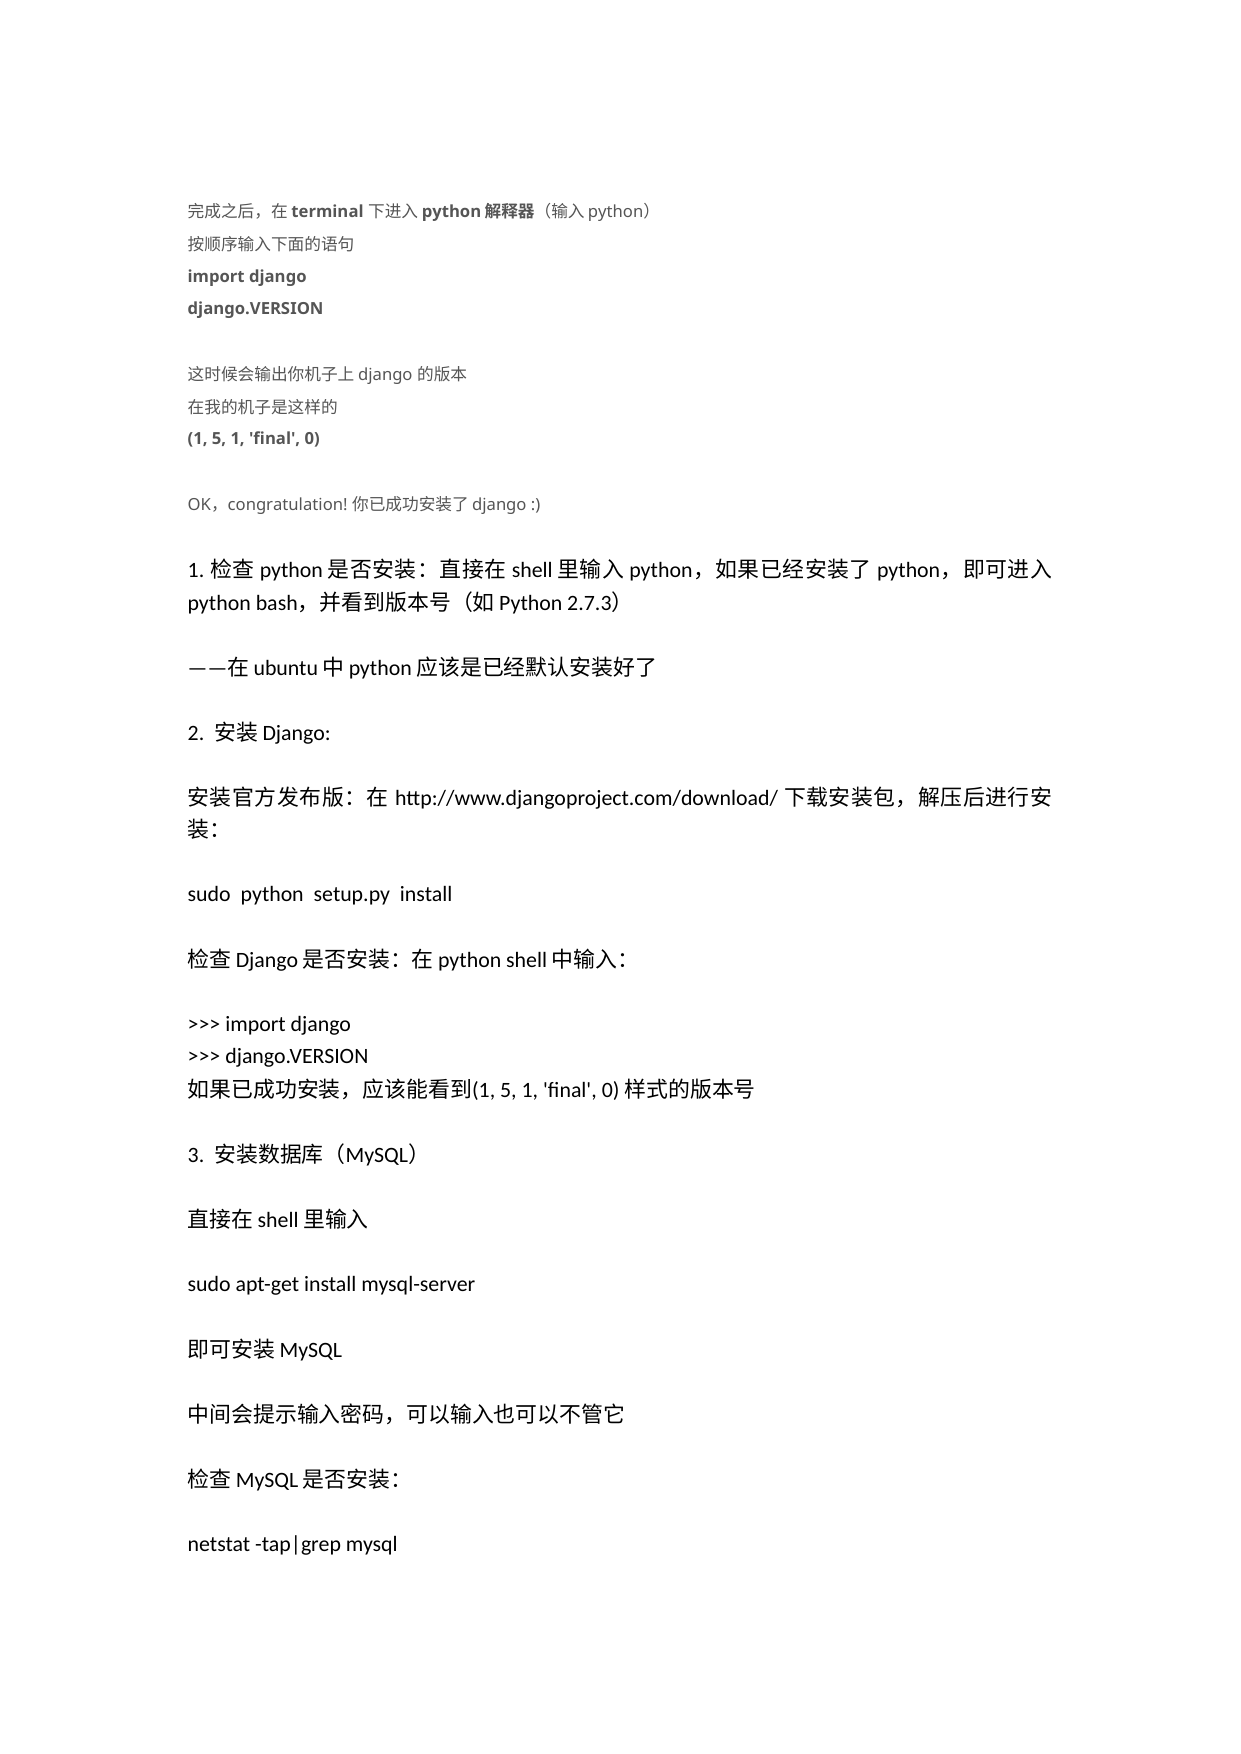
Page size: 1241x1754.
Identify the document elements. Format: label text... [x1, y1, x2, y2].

text >>> django.VERSION [187, 1039, 1053, 1072]
text 按顺序输入下面的语句 [187, 227, 1053, 259]
text 3. 安装数据库（MySQL） [187, 1137, 1053, 1169]
text ——在ubuntu中python应该是已经默认安装好了 [187, 649, 1053, 682]
text 检查MySQL是否安装： [187, 1462, 1053, 1494]
text 如果已成功安装，应该能看到(1, 5, 1, 'final', 0) 样式的版本号 [187, 1072, 1053, 1104]
text 安装官方发布版：在 http://www.djangoproject.com/download/ 下载安装包，解压后进行安装： [187, 779, 1053, 844]
text 中间会提示输入密码，可以输入也可以不管它 [187, 1397, 1053, 1429]
text 在我的机子是这样的 [187, 389, 1053, 422]
text sudo python setup.py install [187, 877, 1053, 909]
text (1, 5, 1, 'final', 0) [187, 422, 1053, 454]
text 2. 安装Django: [187, 714, 1053, 747]
text >>> import django [187, 1007, 1053, 1039]
text 这时候会输出你机子上 django 的版本 [187, 357, 1053, 389]
text 即可安装MySQL [187, 1332, 1053, 1364]
text OK，congratulation! 你已成功安装了django :) [187, 487, 1053, 519]
text import django [187, 259, 1053, 292]
text sudo apt-get install mysql-server [187, 1267, 1053, 1299]
text django.VERSION [187, 292, 1053, 324]
text 直接在shell里输入 [187, 1202, 1053, 1234]
text 完成之后，在 terminal 下进入 python解释器（输入python） [187, 194, 1053, 227]
text 1. 检查python是否安装：直接在shell里输入python，如果已经安装了python，即可进入python bash，并看到版本号（如Python 2.7.3） [187, 552, 1053, 617]
text 检查Django是否安装：在python shell中输入： [187, 942, 1053, 974]
text netstat -tap|grep mysql [187, 1527, 1053, 1559]
